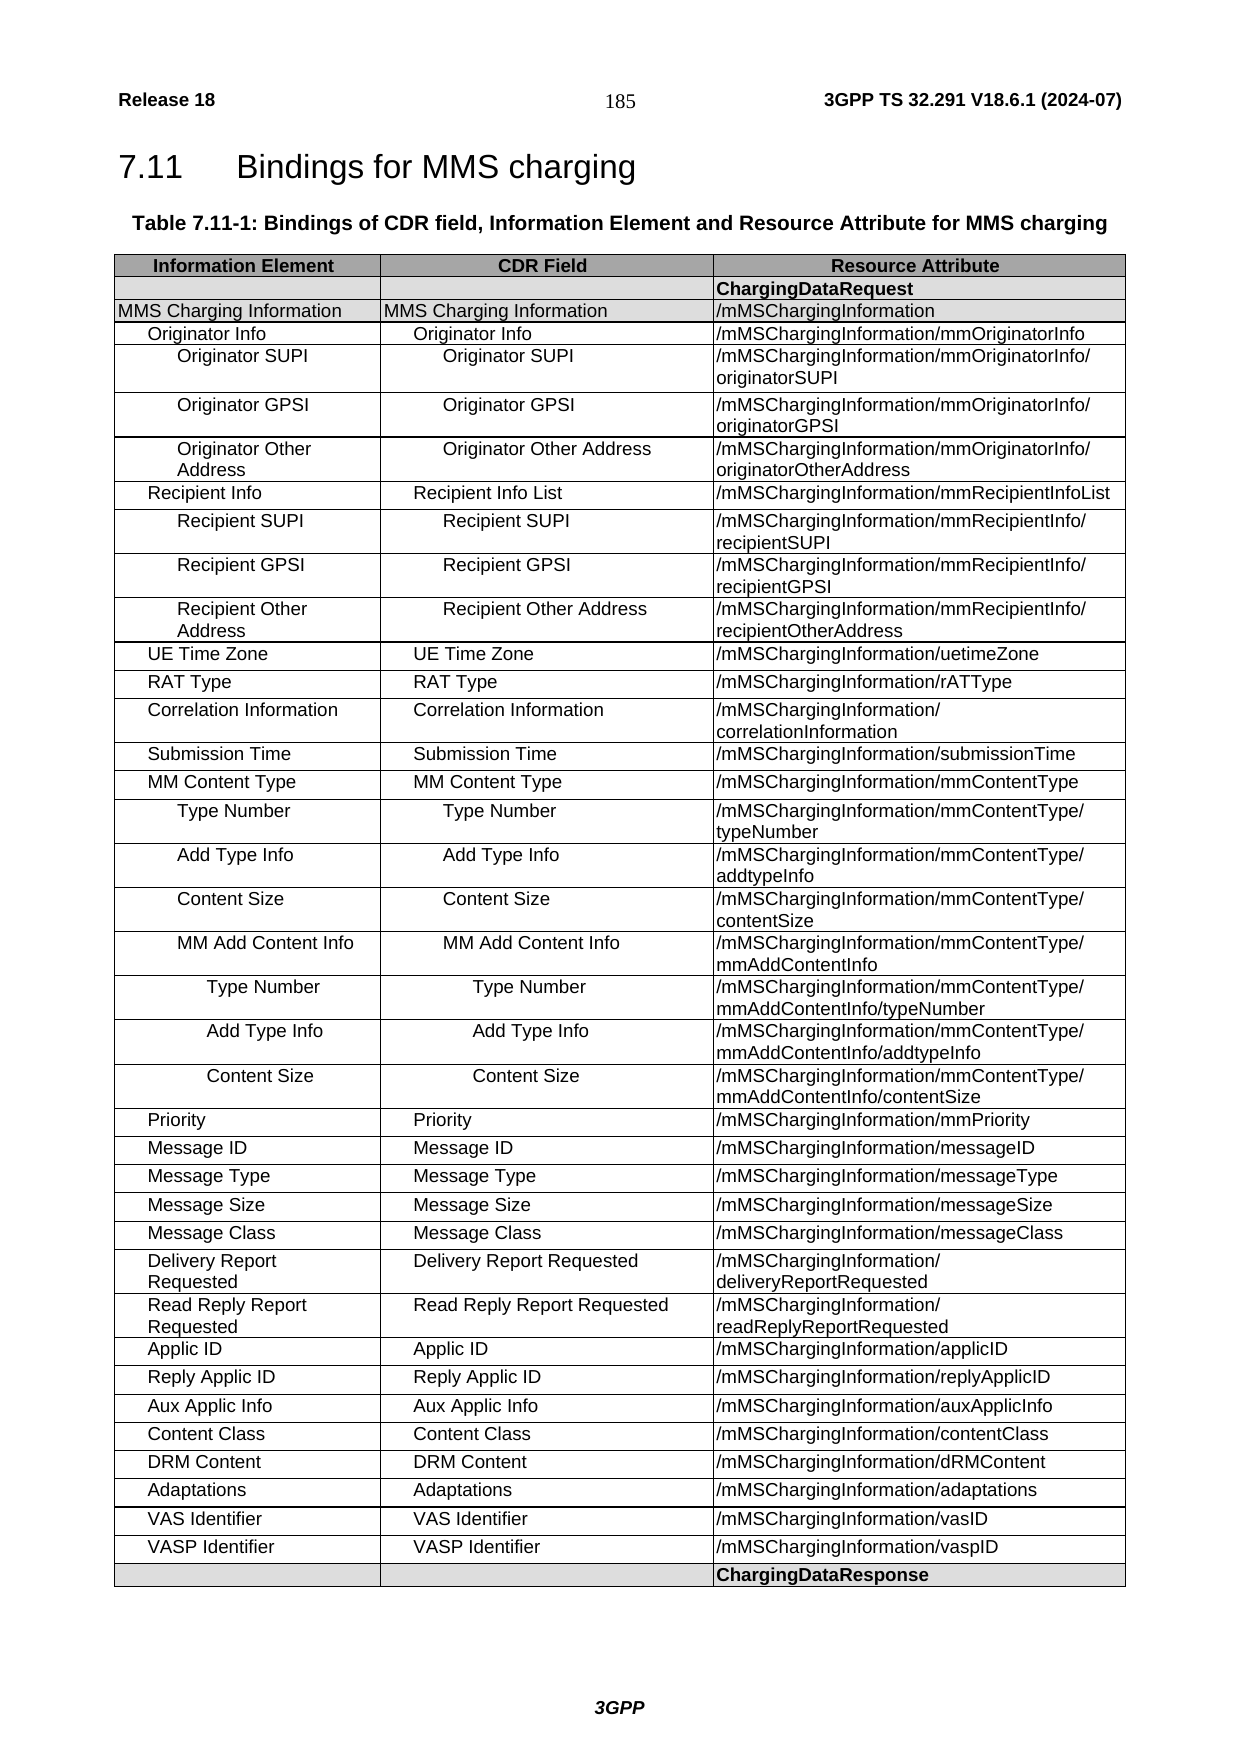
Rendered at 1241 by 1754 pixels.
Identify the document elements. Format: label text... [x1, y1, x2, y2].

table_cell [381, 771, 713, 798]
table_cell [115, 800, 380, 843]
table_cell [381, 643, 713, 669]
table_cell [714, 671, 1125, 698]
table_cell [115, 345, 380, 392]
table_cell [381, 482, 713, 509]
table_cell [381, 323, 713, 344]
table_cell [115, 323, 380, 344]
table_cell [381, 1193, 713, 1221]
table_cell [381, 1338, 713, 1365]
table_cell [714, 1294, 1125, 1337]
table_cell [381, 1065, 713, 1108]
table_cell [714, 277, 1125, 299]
text Table 7.11-1: Bindings of CDR field, Information Element and Resource Attribute for MMS charging [118, 211, 1122, 235]
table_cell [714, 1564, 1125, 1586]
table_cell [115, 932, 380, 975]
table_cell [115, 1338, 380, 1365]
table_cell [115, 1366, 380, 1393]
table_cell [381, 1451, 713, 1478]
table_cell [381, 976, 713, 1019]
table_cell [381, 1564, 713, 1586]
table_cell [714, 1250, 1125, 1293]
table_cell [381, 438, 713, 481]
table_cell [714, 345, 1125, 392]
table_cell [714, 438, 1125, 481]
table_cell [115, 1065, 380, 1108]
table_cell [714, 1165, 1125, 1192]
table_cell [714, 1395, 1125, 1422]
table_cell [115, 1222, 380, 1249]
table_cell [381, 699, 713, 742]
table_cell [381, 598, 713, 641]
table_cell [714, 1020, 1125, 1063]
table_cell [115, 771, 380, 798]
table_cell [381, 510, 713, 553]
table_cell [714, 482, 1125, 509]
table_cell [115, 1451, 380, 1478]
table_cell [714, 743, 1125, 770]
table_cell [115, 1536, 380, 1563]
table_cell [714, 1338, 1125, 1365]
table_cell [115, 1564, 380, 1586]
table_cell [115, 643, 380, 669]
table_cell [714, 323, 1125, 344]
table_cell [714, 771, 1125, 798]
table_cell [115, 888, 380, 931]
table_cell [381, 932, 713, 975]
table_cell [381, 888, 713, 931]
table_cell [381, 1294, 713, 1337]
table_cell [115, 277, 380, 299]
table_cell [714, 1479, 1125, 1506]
subtitle 7.11 Bindings for MMS charging [118, 147, 1122, 186]
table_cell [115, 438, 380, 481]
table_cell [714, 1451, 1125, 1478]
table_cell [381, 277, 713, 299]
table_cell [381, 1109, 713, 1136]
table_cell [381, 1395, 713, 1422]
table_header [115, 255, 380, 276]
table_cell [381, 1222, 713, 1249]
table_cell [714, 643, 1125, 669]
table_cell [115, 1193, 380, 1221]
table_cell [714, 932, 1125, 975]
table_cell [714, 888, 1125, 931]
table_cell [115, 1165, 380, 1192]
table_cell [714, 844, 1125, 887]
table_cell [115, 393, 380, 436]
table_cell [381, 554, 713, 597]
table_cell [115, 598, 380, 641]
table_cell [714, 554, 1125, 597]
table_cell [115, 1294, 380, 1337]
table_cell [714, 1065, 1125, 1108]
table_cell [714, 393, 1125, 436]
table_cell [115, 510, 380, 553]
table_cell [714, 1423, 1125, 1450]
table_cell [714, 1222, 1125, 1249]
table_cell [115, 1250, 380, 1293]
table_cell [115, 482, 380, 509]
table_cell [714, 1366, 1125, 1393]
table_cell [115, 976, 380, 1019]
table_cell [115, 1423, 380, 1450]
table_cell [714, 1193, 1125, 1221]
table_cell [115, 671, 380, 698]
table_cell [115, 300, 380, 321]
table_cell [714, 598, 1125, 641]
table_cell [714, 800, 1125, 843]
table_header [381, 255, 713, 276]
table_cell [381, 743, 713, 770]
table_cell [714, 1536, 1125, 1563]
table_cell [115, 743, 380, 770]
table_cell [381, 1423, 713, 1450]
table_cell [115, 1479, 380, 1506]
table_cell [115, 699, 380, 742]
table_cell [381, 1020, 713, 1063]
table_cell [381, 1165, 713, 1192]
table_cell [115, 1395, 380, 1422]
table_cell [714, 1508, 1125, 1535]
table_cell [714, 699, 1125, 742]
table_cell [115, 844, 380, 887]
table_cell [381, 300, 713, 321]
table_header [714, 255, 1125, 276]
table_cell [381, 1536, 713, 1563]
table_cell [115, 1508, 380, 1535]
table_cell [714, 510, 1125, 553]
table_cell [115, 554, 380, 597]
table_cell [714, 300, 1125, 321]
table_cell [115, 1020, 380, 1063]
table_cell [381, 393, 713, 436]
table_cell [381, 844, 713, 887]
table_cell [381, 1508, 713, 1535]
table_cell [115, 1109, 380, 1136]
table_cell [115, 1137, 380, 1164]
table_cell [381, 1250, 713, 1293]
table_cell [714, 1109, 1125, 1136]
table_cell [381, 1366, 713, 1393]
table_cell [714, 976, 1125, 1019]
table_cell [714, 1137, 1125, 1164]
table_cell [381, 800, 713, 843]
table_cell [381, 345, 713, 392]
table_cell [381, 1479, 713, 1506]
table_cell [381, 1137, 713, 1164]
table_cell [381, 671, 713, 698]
